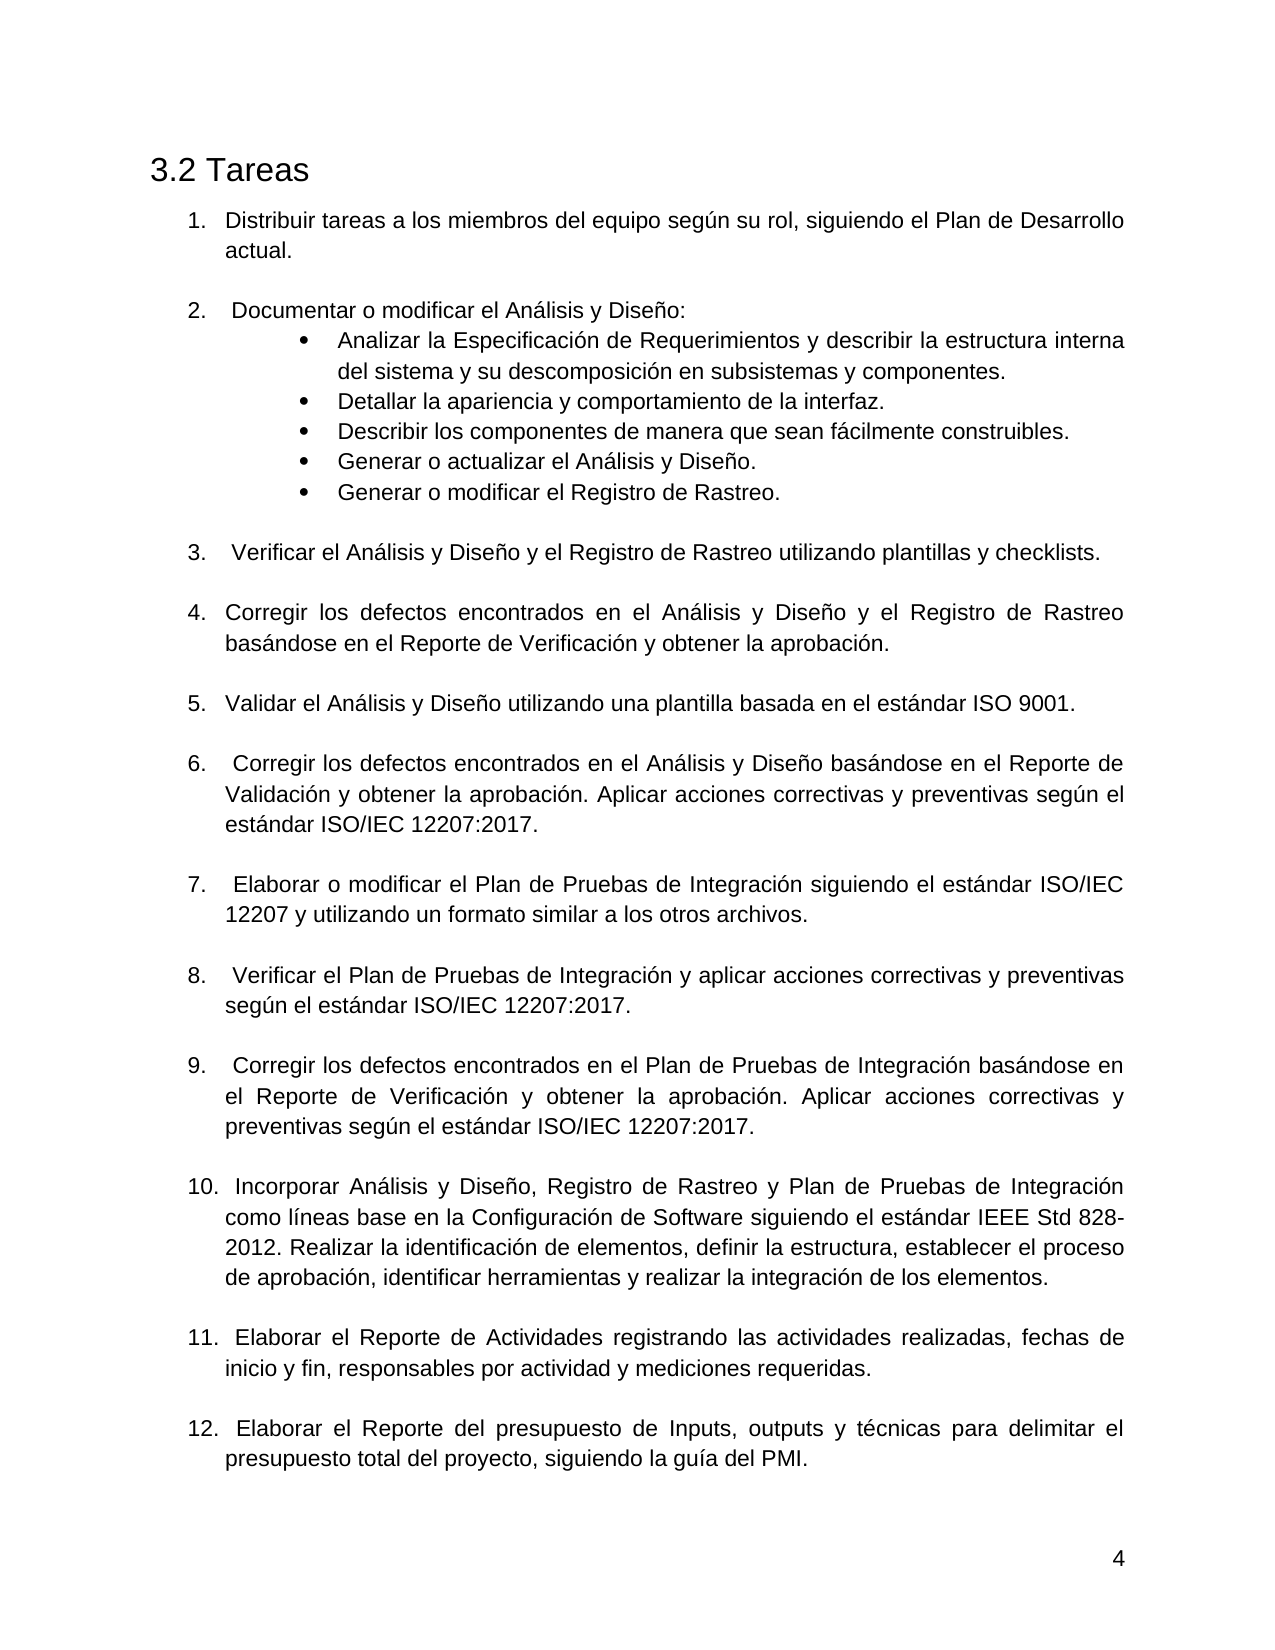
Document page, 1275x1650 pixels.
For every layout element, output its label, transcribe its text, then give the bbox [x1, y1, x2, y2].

list Elaborar o modificar el Plan de Pruebas de Integración siguiendo el estándar ISO/IEC 12207 y utilizando un formato similar a los otros archivos. [187, 871, 1125, 928]
list Describir los componentes de manera que sean fácilmente construibles. [300, 418, 1125, 444]
list Generar o modificar el Registro de Rastreo. [300, 478, 1125, 505]
list Verificar el Plan de Pruebas de Integración y aplicar acciones correctivas y preventivas según el estándar ISO/IEC 12207:2017. [187, 962, 1125, 1018]
list Corregir los defectos encontrados en el Plan de Pruebas de Integración basándose en el Reporte de Verificación y obtener la aprobación. Aplicar acciones correctivas y preventivas según el estándar ISO/IEC 12207:2017. [187, 1052, 1125, 1139]
list Verificar el Análisis y Diseño y el Registro de Rastreo utilizando plantillas y checklists. [187, 539, 1125, 565]
list Distribuir tareas a los miembros del equipo según su rol, siguiendo el Plan de Desarrollo actual. [187, 207, 1125, 263]
list Corregir los defectos encontrados en el Análisis y Diseño basándose en el Reporte de Validación y obtener la aprobación. Aplicar acciones correctivas y preventivas según el estándar ISO/IEC 12207:2017. [187, 750, 1125, 837]
list Detallar la apariencia y comportamiento de la interfaz. [300, 388, 1125, 414]
list Incorporar Análisis y Diseño, Registro de Rastreo y Plan de Pruebas de Integración como líneas base en la Configuración de Software siguiendo el estándar IEEE Std 828-2012. Realizar la identificación de elementos, definir la estructura, establecer el proceso de aprobación, identificar herramientas y realizar la integración de los elementos. [187, 1173, 1125, 1290]
list Elaborar el Reporte del presupuesto de Inputs, outputs y técnicas para delimitar el presupuesto total del proyecto, siguiendo la guía del PMI. [187, 1415, 1125, 1472]
list Analizar la Especificación de Requerimientos y describir la estructura interna del sistema y su descomposición en subsistemas y componentes. [300, 327, 1125, 384]
list Elaborar el Reporte de Actividades registrando las actividades realizadas, fechas de inicio y fin, responsables por actividad y mediciones requeridas. [187, 1324, 1125, 1381]
list Validar el Análisis y Diseño utilizando una plantilla basada en el estándar ISO 9001. [187, 690, 1125, 716]
list Documentar o modificar el Análisis y Diseño: [187, 297, 1125, 324]
subtitle 3.2 Tareas [150, 150, 1125, 188]
list Generar o actualizar el Análisis y Diseño. [300, 448, 1125, 475]
list Corregir los defectos encontrados en el Análisis y Diseño y el Registro de Rastreo basándose en el Reporte de Verificación y obtener la aprobación. [187, 599, 1125, 656]
